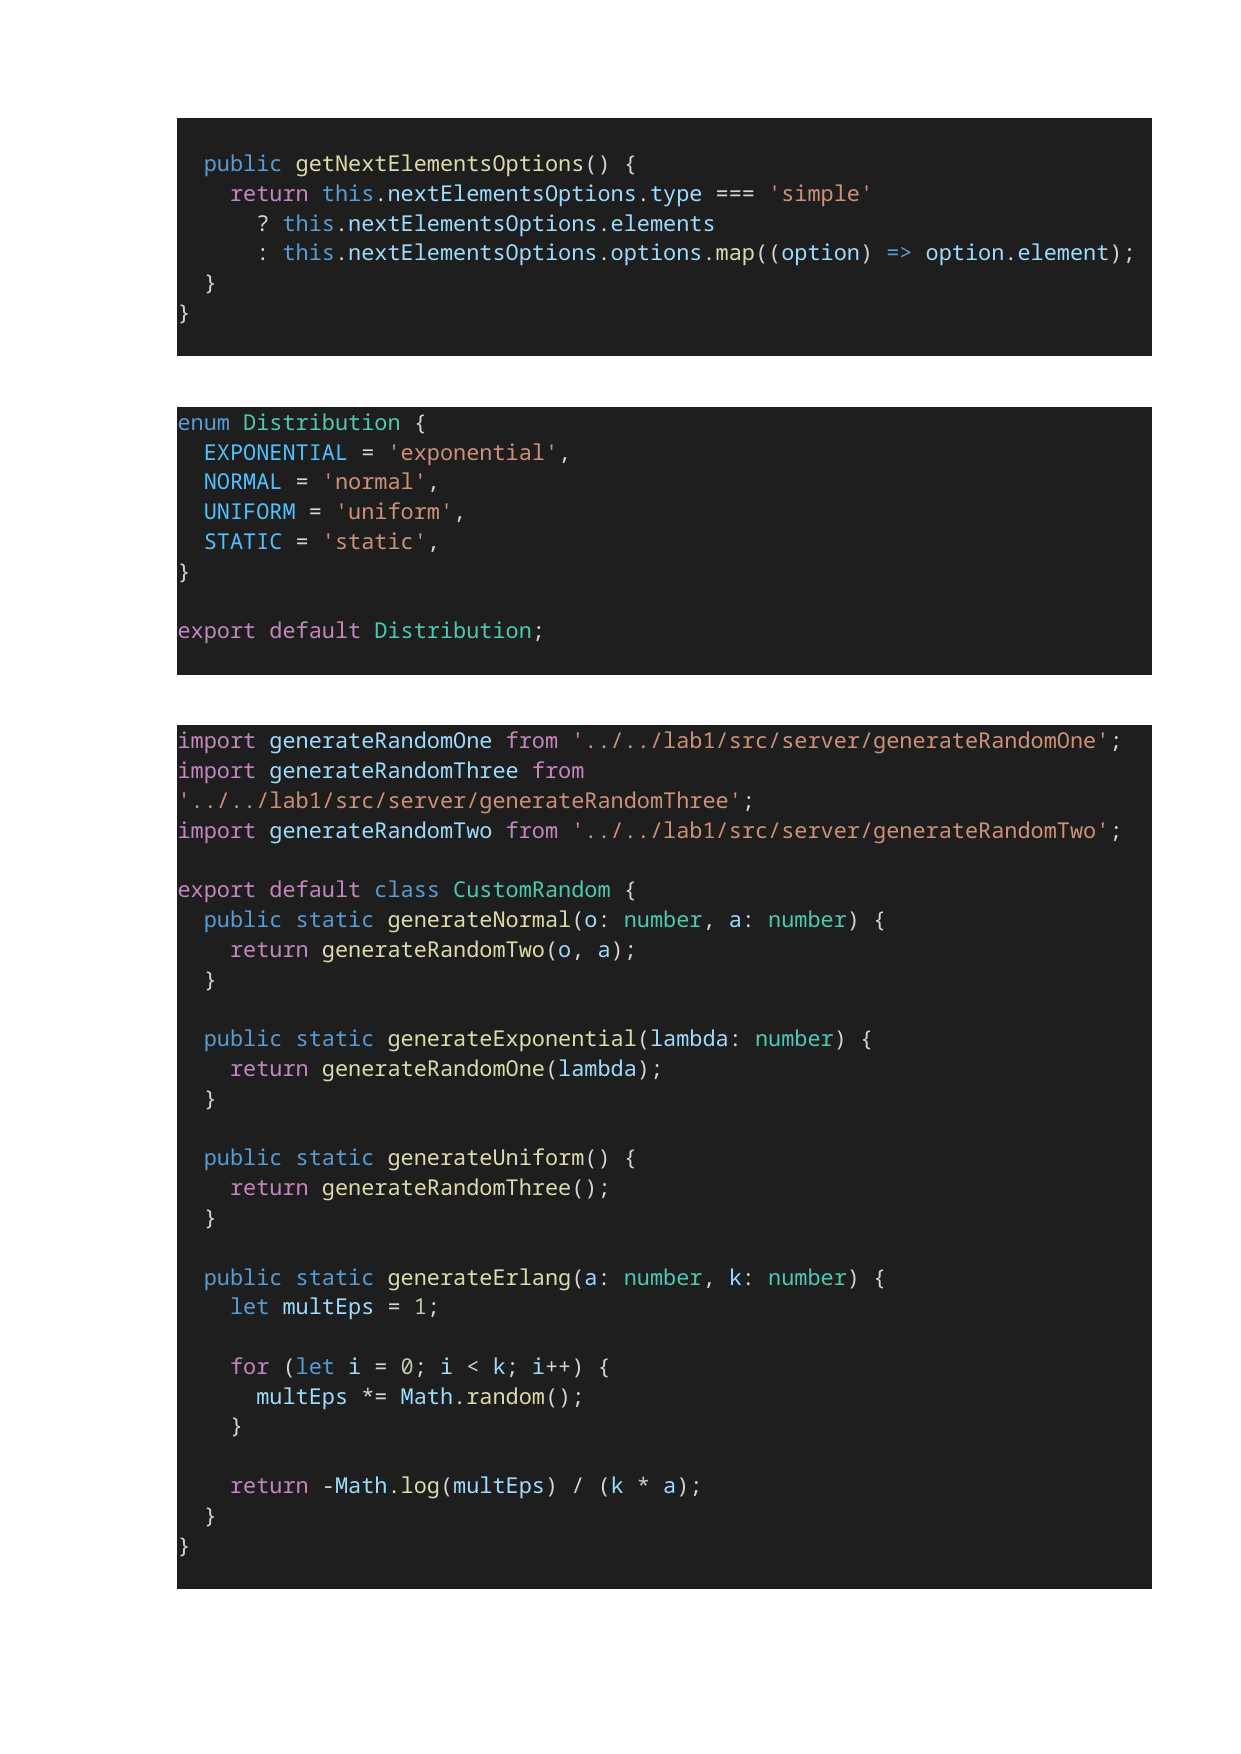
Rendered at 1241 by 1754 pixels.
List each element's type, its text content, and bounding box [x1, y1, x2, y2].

text NORMAL = 'normal', [177, 466, 1152, 496]
text : this.nextElementsOptions.options.map((option) => option.element); [177, 237, 1152, 267]
text } [177, 1500, 1152, 1529]
text STATIC = 'static', [177, 526, 1152, 556]
text } [177, 1202, 1152, 1232]
text } [177, 1410, 1152, 1440]
text multEps *= Math.random(); [177, 1381, 1152, 1410]
text let multEps = 1; [177, 1291, 1152, 1321]
text UNIFORM = 'uniform', [177, 496, 1152, 526]
text return generateRandomOne(lambda); [177, 1053, 1152, 1083]
text import generateRandomTwo from '../../lab1/src/server/generateRandomTwo'; [177, 814, 1152, 844]
text } [177, 1083, 1152, 1112]
text return -Math.log(multEps) / (k * a); [177, 1470, 1152, 1500]
text public static generateUniform() { [177, 1142, 1152, 1172]
text enum Distribution { [177, 407, 1152, 437]
text return this.nextElementsOptions.type === 'simple' [177, 178, 1152, 207]
text return generateRandomThree(); [177, 1172, 1152, 1202]
text return generateRandomTwo(o, a); [177, 934, 1152, 963]
text import generateRandomThree from '../../lab1/src/server/generateRandomThree'; [177, 755, 1152, 814]
text public static generateExponential(lambda: number) { [177, 1023, 1152, 1053]
text public getNextElementsOptions() { [177, 148, 1152, 178]
text } [177, 1529, 1152, 1559]
text } [177, 267, 1152, 297]
text export default Distribution; [177, 615, 1152, 645]
text public static generateErlang(a: number, k: number) { [177, 1261, 1152, 1291]
text EXPONENTIAL = 'exponential', [177, 437, 1152, 466]
text } [177, 556, 1152, 586]
text import generateRandomOne from '../../lab1/src/server/generateRandomOne'; [177, 725, 1152, 755]
text } [177, 297, 1152, 327]
text public static generateNormal(o: number, a: number) { [177, 904, 1152, 934]
text ? this.nextElementsOptions.elements [177, 207, 1152, 237]
text for (let i = 0; i < k; i++) { [177, 1351, 1152, 1381]
text } [177, 963, 1152, 993]
text export default class CustomRandom { [177, 874, 1152, 904]
